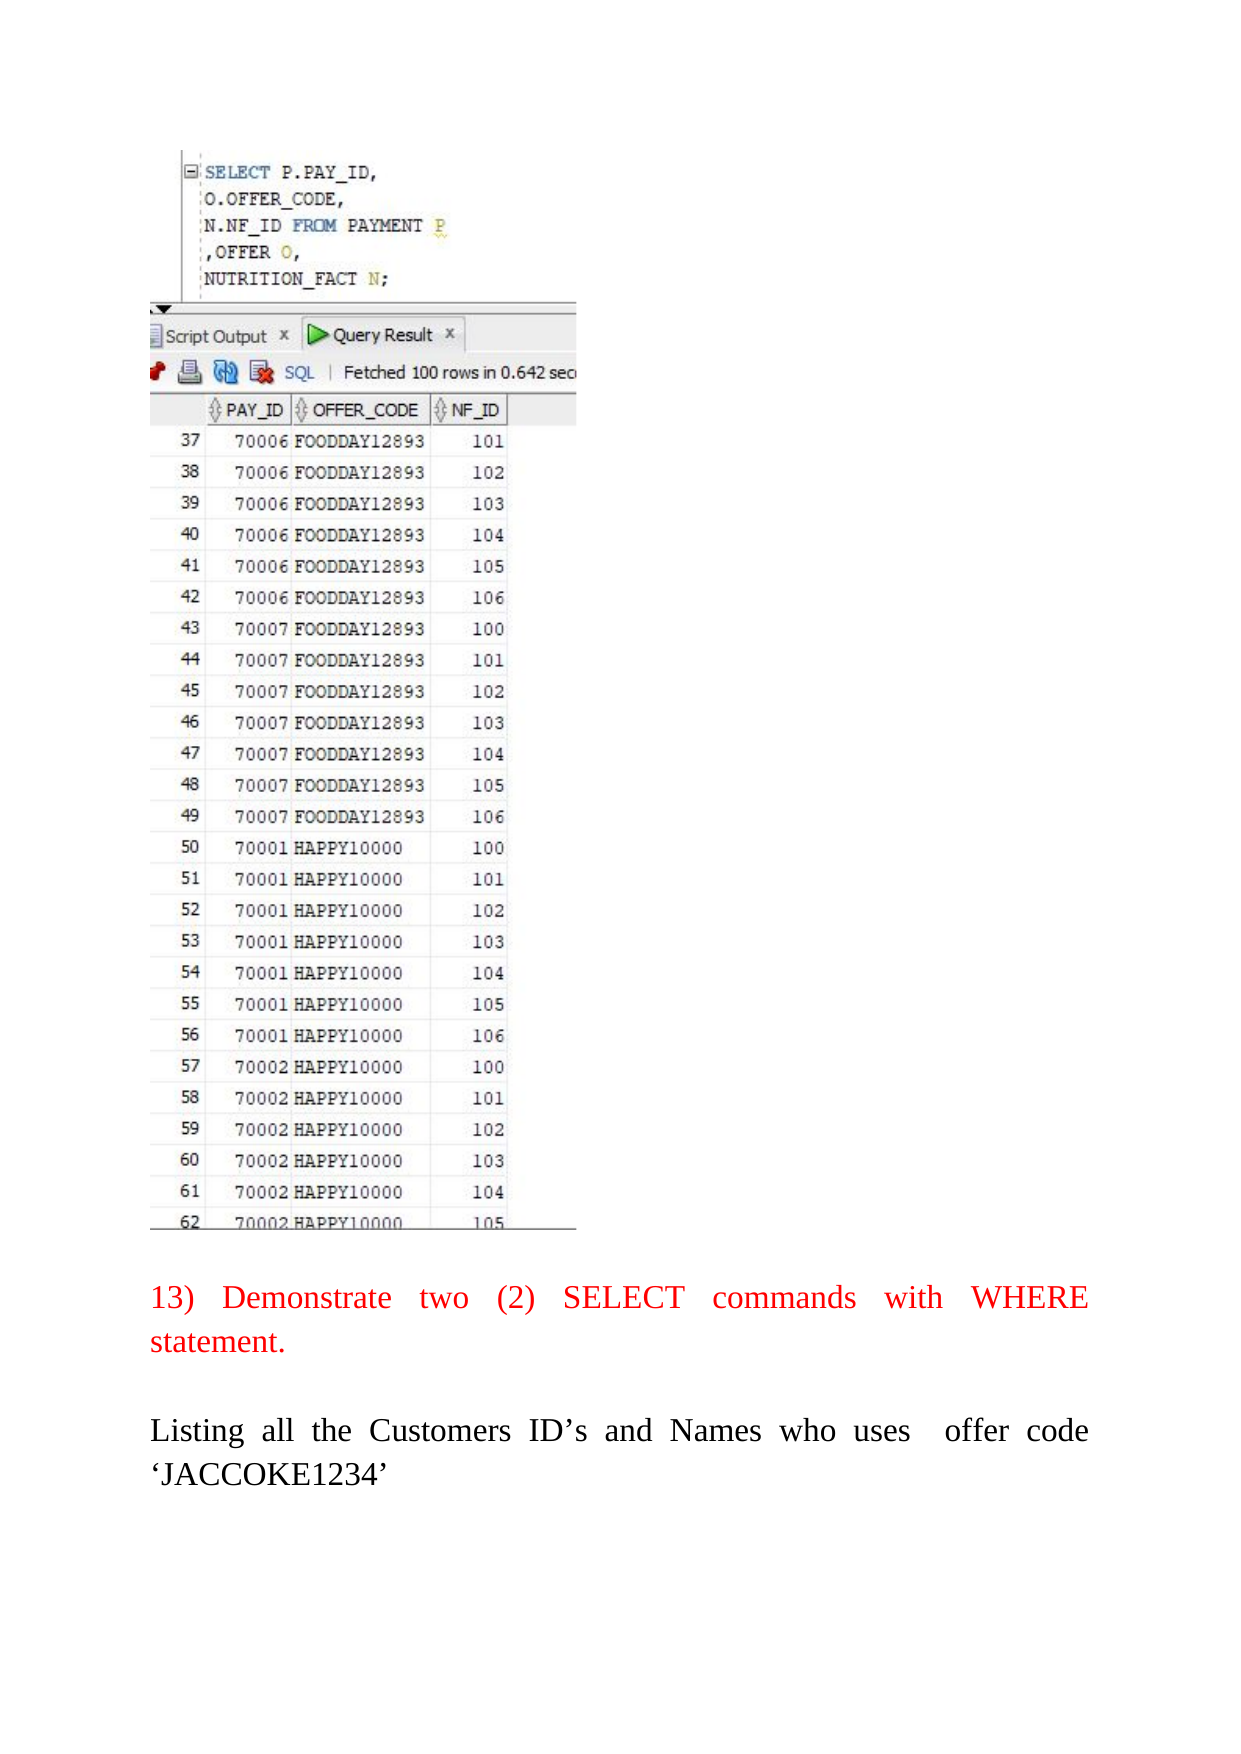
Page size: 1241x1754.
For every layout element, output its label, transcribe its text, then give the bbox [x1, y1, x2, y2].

picture [150, 150, 577, 1230]
text Listing all the Customers ID’s and Names who uses offer code ‘JACCOKE1234’ [150, 1448, 1090, 1492]
text 13) Demonstrate two (2) SELECT commands with WHERE statement. [150, 1316, 1090, 1360]
